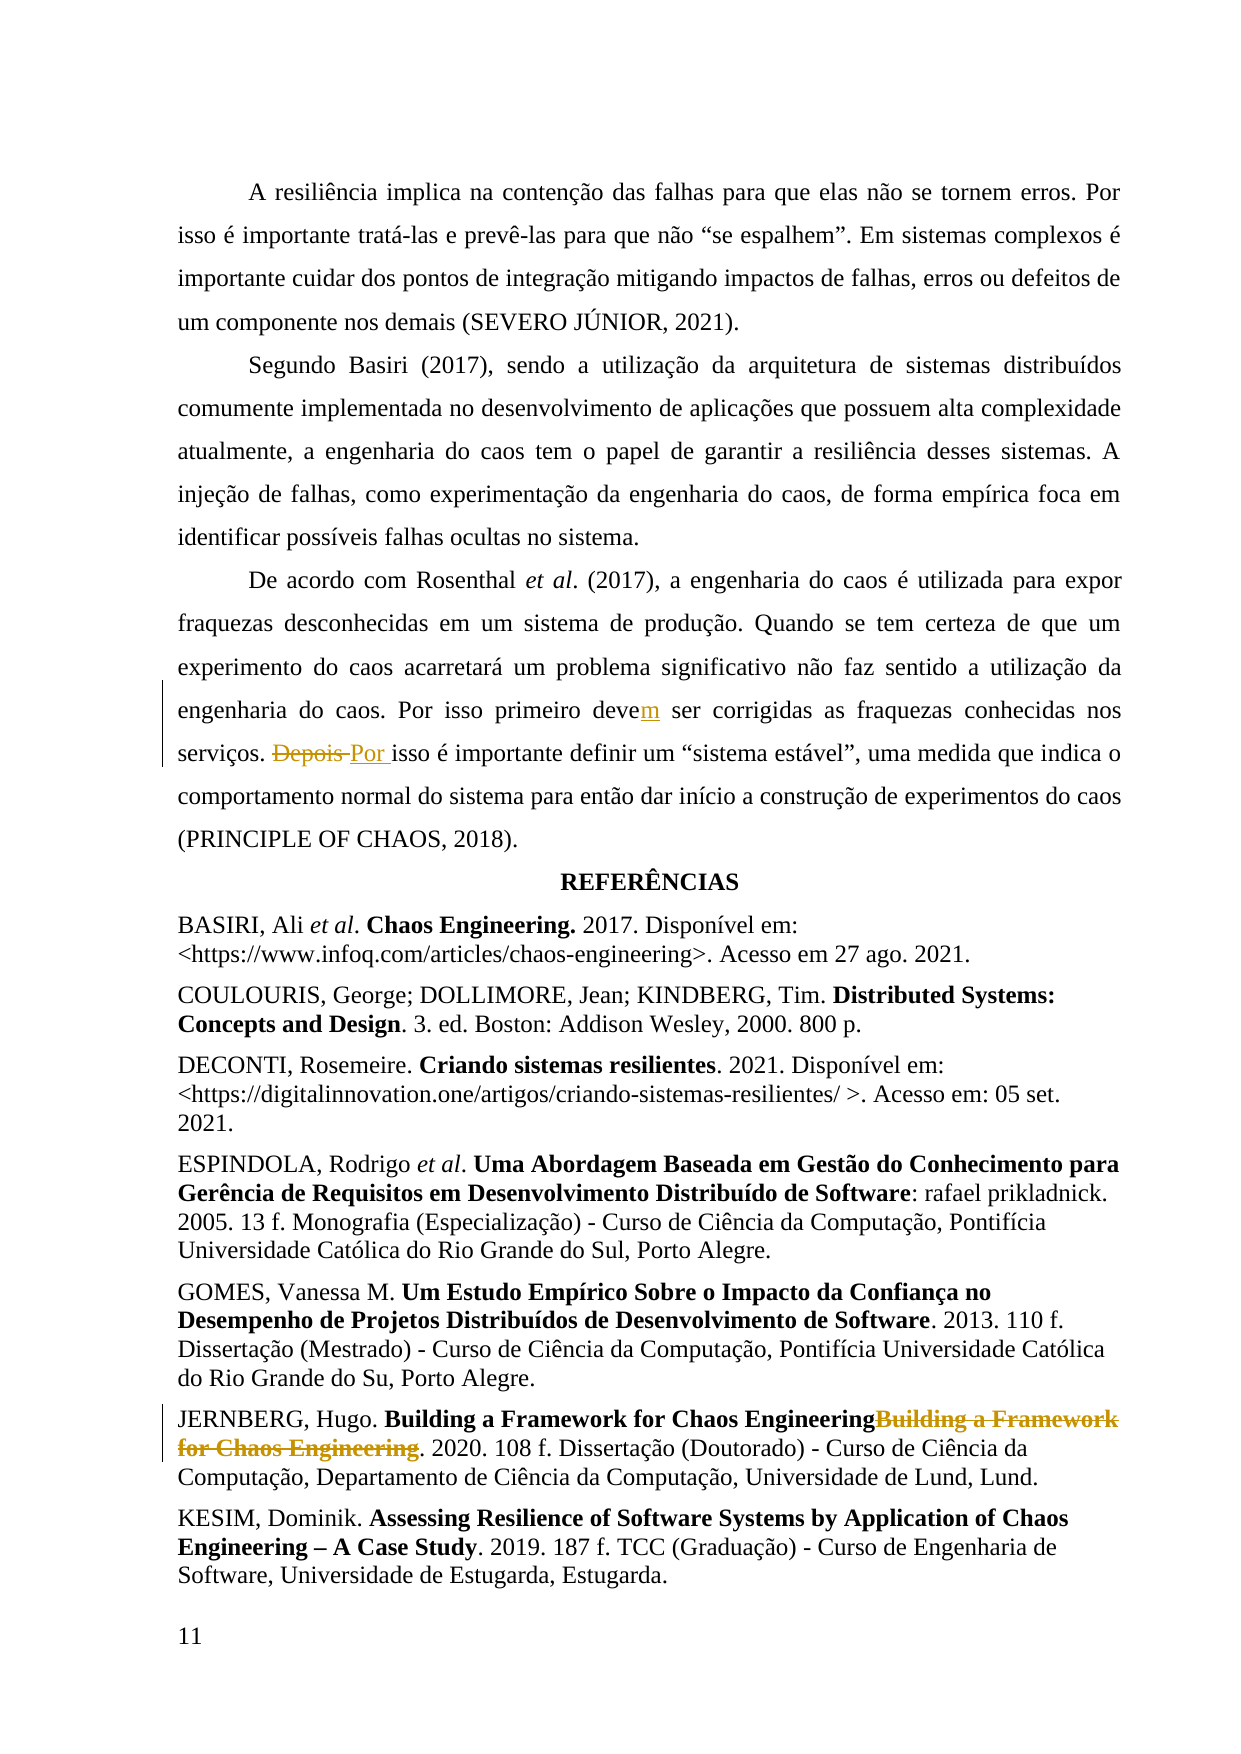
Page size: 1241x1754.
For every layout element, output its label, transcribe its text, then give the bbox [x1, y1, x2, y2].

text DECONTI, Rosemeire. Criando sistemas resilientes. 2021. Disponível em: <https://digitalinnovation.one/artigos/criando-sistemas-resilientes/ >. Acesso em: 05 set. 2021. [177, 1050, 1122, 1137]
text COULOURIS, George; DOLLIMORE, Jean; KINDBERG, Tim. Distributed Systems: Concepts and Design. 3. ed. Boston: Addison Wesley, 2000. 800 p. [177, 980, 1122, 1038]
text KESIM, Dominik. Assessing Resilience of Software Systems by Application of Chaos Engineering – A Case Study. 2019. 187 f. TCC (Graduação) - Curso de Engenharia de Software, Universidade de Estugarda, Estugarda. [177, 1503, 1122, 1589]
text ESPINDOLA, Rodrigo et al. Uma Abordagem Baseada em Gestão do Conhecimento para Gerência de Requisitos em Desenvolvimento Distribuído de Software: rafael prikladnick. 2005. 13 f. Monografia (Especialização) - Curso de Ciência da Computação, Pontifícia Universidade Católica do Rio Grande do Sul, Porto Alegre. [177, 1149, 1122, 1264]
text De acordo com Rosenthal et al. (2017), a engenharia do caos é utilizada para expor fraquezas desconhecidas em um sistema de produção. Quando se tem certeza de que um experimento do caos acarretará um problema significativo não faz sentido a utilização da engenharia do caos. Por isso primeiro deve ser corrigidas as fraquezas conhecidas nos serviços. isso é importante definir um “sistema estável”, uma medida que indica o comportamento normal do sistema para então dar início a construção de experimentos do caos (PRINCIPLE OF CHAOS, 2018). [177, 565, 1122, 853]
text A resiliência implica na contenção das falhas para que elas não se tornem erros. Por isso é importante tratá-las e prevê-las para que não “se espalhem”. Em sistemas complexos é importante cuidar dos pontos de integração mitigando impactos de falhas, erros ou defeitos de um componente nos demais (SEVERO JÚNIOR, 2021). [177, 177, 1122, 335]
text Segundo Basiri (2017), sendo a utilização da arquitetura de sistemas distribuídos comumente implementada no desenvolvimento de aplicações que possuem alta complexidade atualmente, a engenharia do caos tem o papel de garantir a resiliência desses sistemas. A injeção de falhas, como experimentação da engenharia do caos, de forma empírica foca em identificar possíveis falhas ocultas no sistema. [177, 350, 1122, 551]
text Referências [177, 867, 1122, 896]
text GOMES, Vanessa M. Um Estudo Empírico Sobre o Impacto da Confiança no Desempenho de Projetos Distribuídos de Desenvolvimento de Software. 2013. 110 f. Dissertação (Mestrado) - Curso de Ciência da Computação, Pontifícia Universidade Católica do Rio Grande do Su, Porto Alegre. [177, 1277, 1122, 1392]
text JERNBERG, Hugo. Building a Framework for Chaos Engineering. 2020. 108 f. Dissertação (Doutorado) - Curso de Ciência da Computação, Departamento de Ciência da Computação, Universidade de Lund, Lund. [177, 1404, 1122, 1490]
text BASIRI, Ali et al. Chaos Engineering. 2017. Disponível em: <https://www.infoq.com/articles/chaos-engineering>. Acesso em 27 ago. 2021. [177, 910, 1122, 968]
